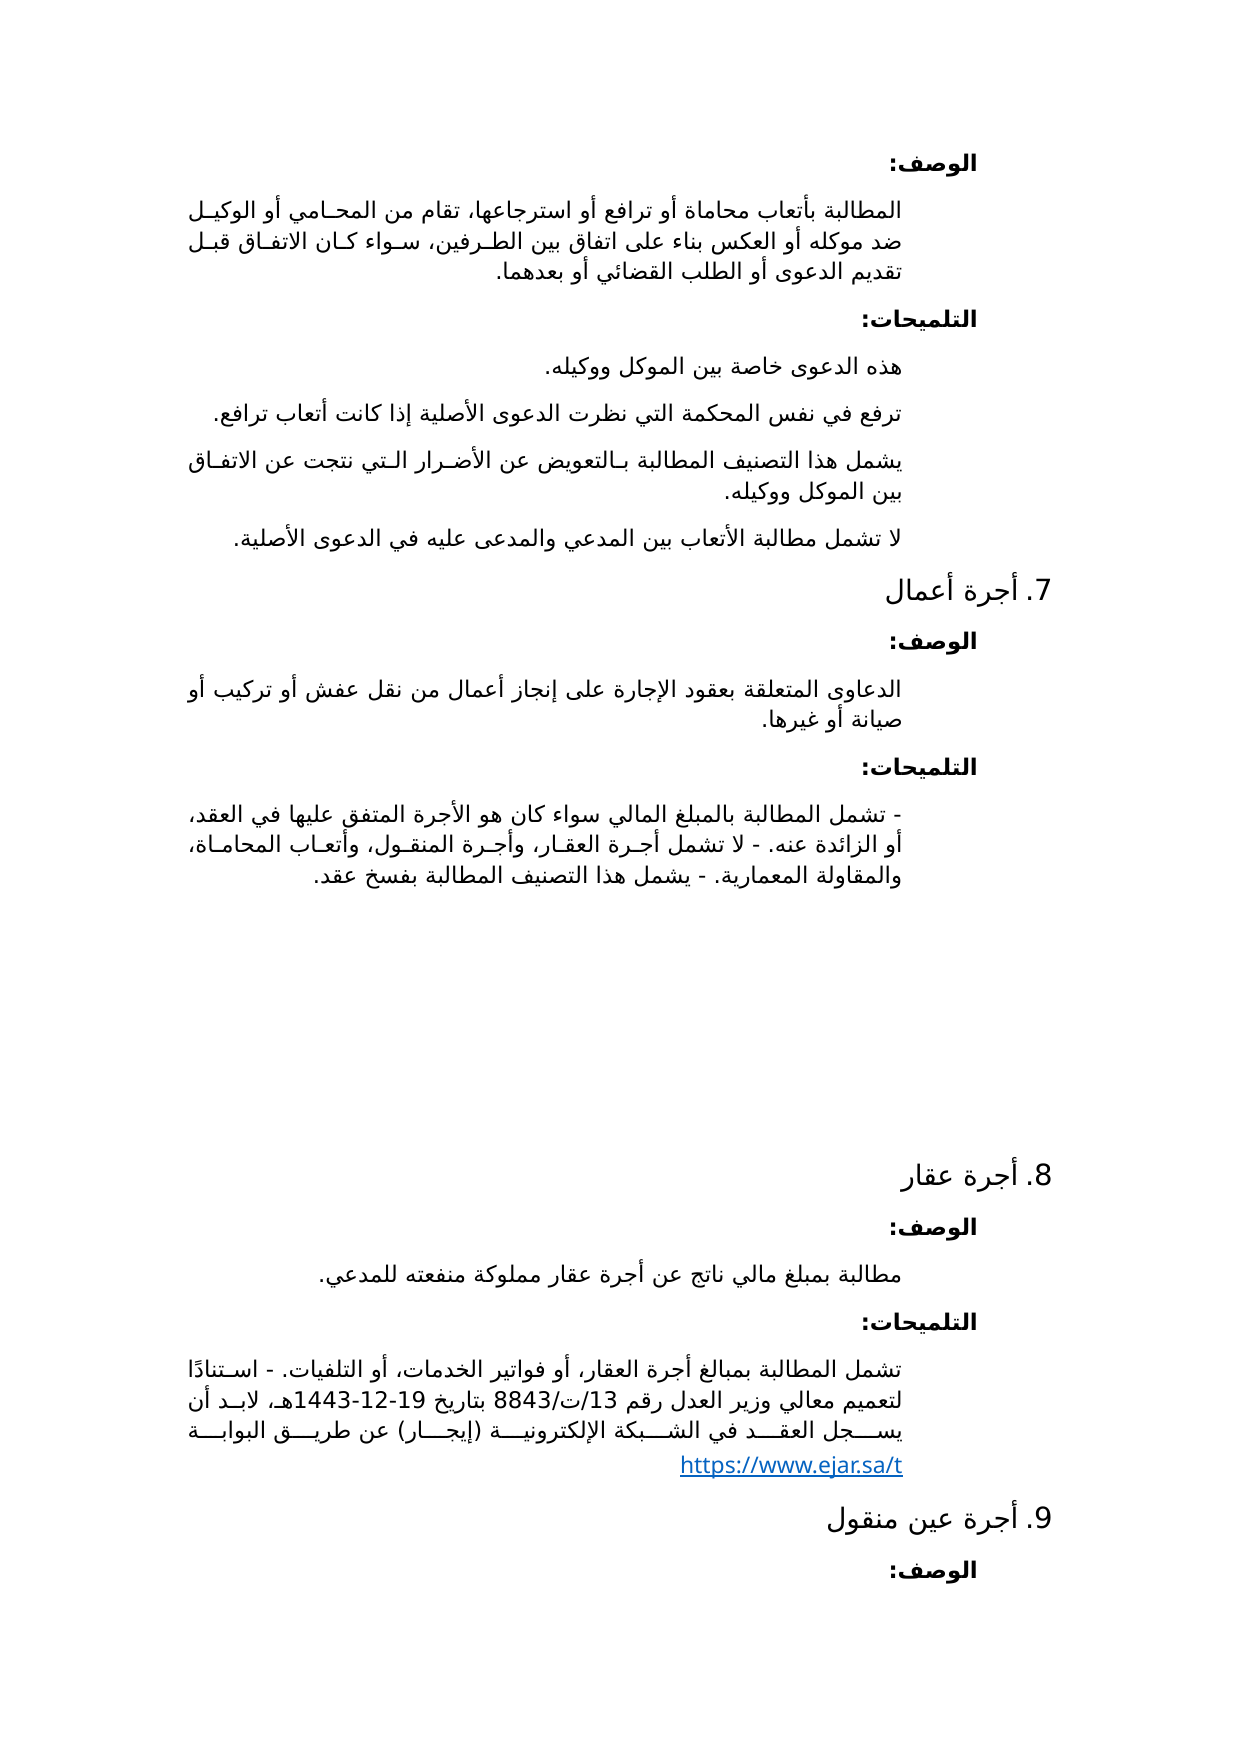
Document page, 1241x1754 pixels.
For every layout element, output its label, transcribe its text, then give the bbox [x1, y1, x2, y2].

text تشمل المطالبة بمبالغ أجرة العقار، أو فواتير الخدمات، أو التلفيات. - استنادًا لتعميم معالي وزير العدل رقم 13/ت/8843 بتاريخ 19-12-1443هـ، لابد أن يسجل العقد في الشبكة الإلكترونية (إيجار) عن طريق البوابة https://www.ejar.sa/t [187, 1356, 903, 1480]
text 7. أجرة أعمال [187, 573, 1053, 607]
text الوصف: [187, 1557, 978, 1584]
text التلميحات: [187, 306, 978, 332]
text التلميحات: [187, 754, 978, 780]
text هذه الدعوى خاصة بين الموكل ووكيله. [187, 353, 903, 380]
text المطالبة بأتعاب محاماة أو ترافع أو استرجاعها، تقام من المحامي أو الوكيل ضد موكله أو العكس بناء على اتفاق بين الطرفين، سواء كان الاتفاق قبل تقديم الدعوى أو الطلب القضائي أو بعدهما. [187, 197, 903, 285]
text الدعاوى المتعلقة بعقود الإجارة على إنجاز أعمال من نقل عفش أو تركيب أو صيانة أو غيرها. [187, 676, 903, 733]
text 8. أجرة عقار [187, 1159, 1053, 1193]
text التلميحات: [187, 1309, 978, 1336]
text يشمل هذا التصنيف المطالبة بالتعويض عن الأضرار التي نتجت عن الاتفاق بين الموكل ووكيله. [187, 448, 903, 505]
text الوصف: [187, 150, 978, 177]
text لا تشمل مطالبة الأتعاب بين المدعي والمدعى عليه في الدعوى الأصلية. [187, 526, 903, 552]
text - تشمل المطالبة بالمبلغ المالي سواء كان هو الأجرة المتفق عليها في العقد، أو الزائدة عنه. - لا تشمل أجرة العقار، وأجرة المنقول، وأتعاب المحاماة، والمقاولة المعمارية. - يشمل هذا التصنيف المطالبة بفسخ عقد. [187, 801, 903, 889]
text مطالبة بمبلغ مالي ناتج عن أجرة عقار مملوكة منفعته للمدعي. [187, 1262, 903, 1288]
text الوصف: [187, 1214, 978, 1241]
text 9. أجرة عين منقول [187, 1501, 1053, 1535]
text ترفع في نفس المحكمة التي نظرت الدعوى الأصلية إذا كانت أتعاب ترافع. [187, 400, 903, 427]
text الوصف: [187, 628, 978, 655]
